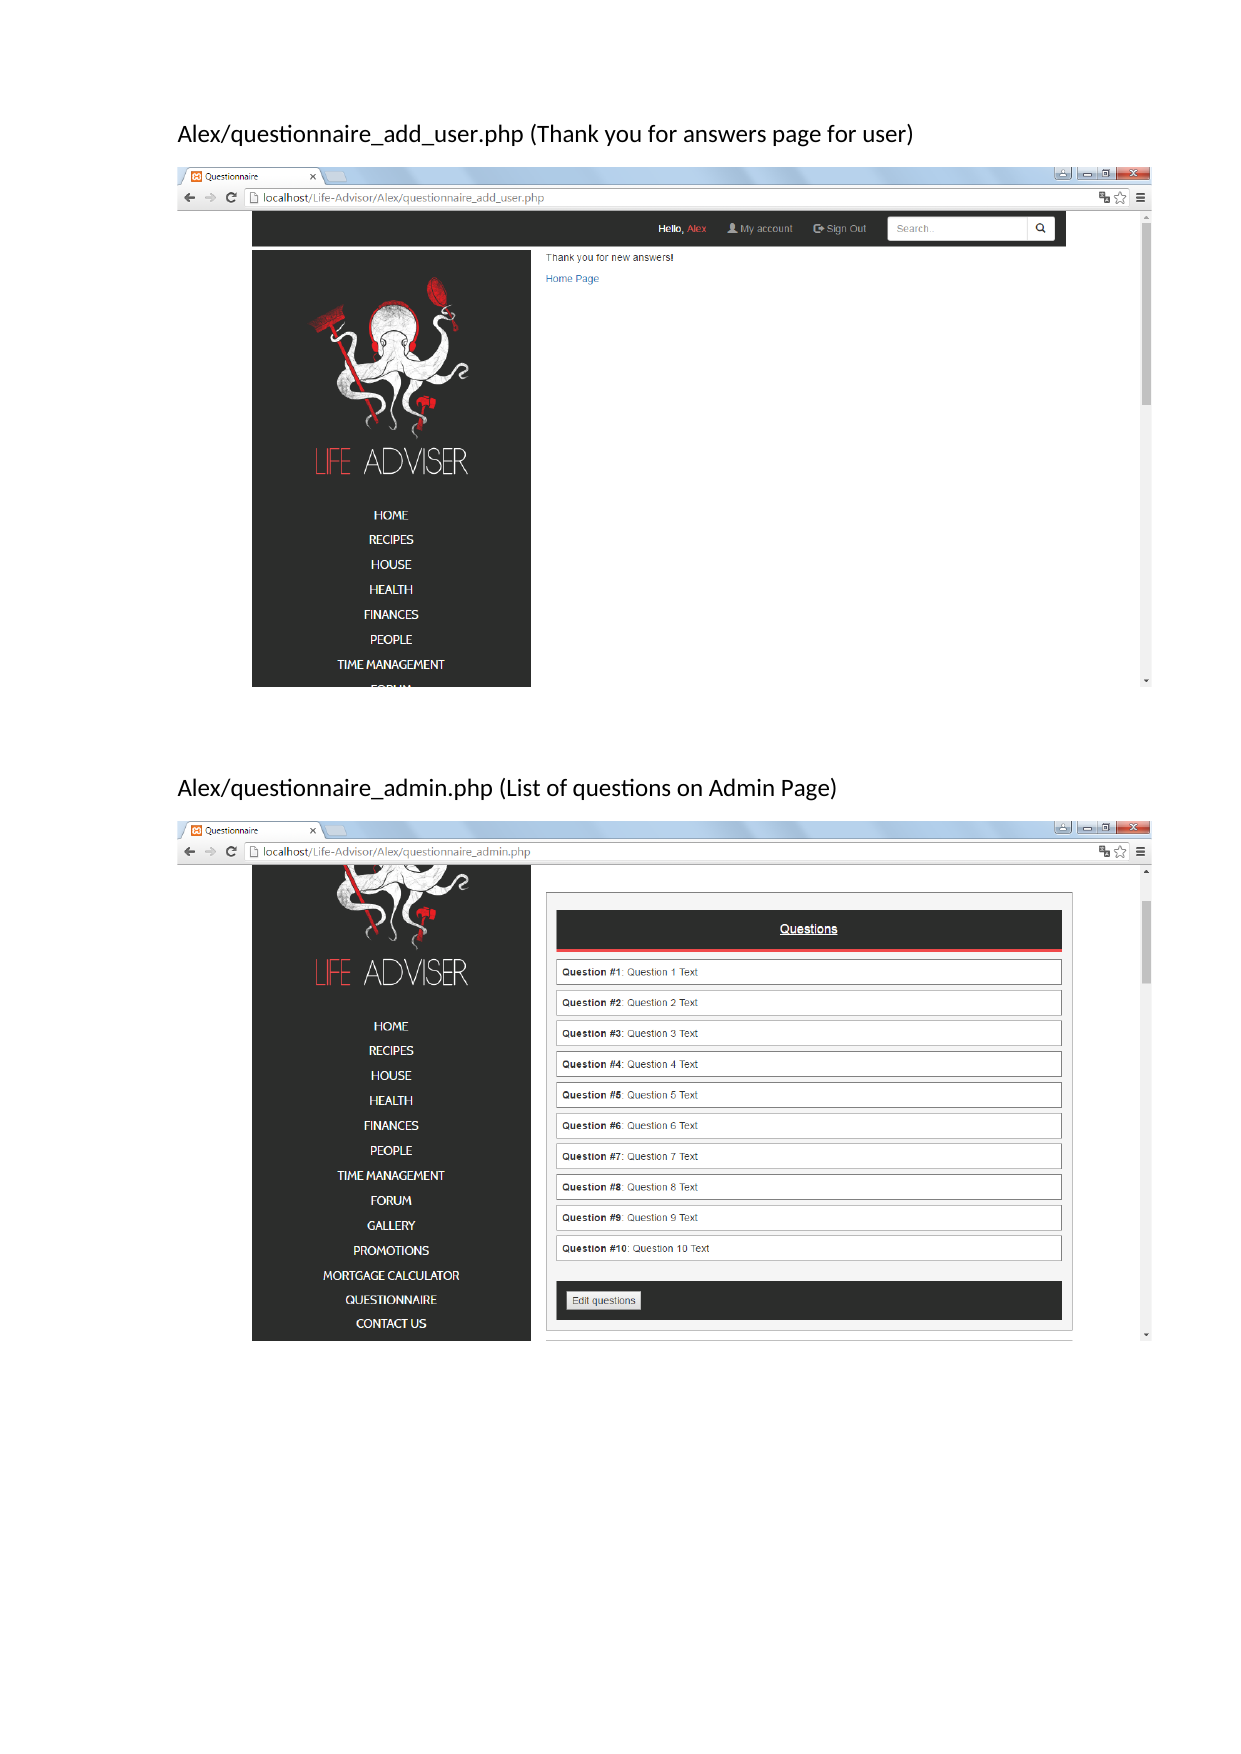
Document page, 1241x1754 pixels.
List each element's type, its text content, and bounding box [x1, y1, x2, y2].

text Alex/questionnaire_add_user.php (Thank you for answers page for user) [177, 118, 1152, 149]
picture [177, 821, 1152, 1341]
picture [177, 167, 1152, 687]
text Alex/questionnaire_admin.php (List of questions on Admin Page) [177, 772, 1152, 803]
